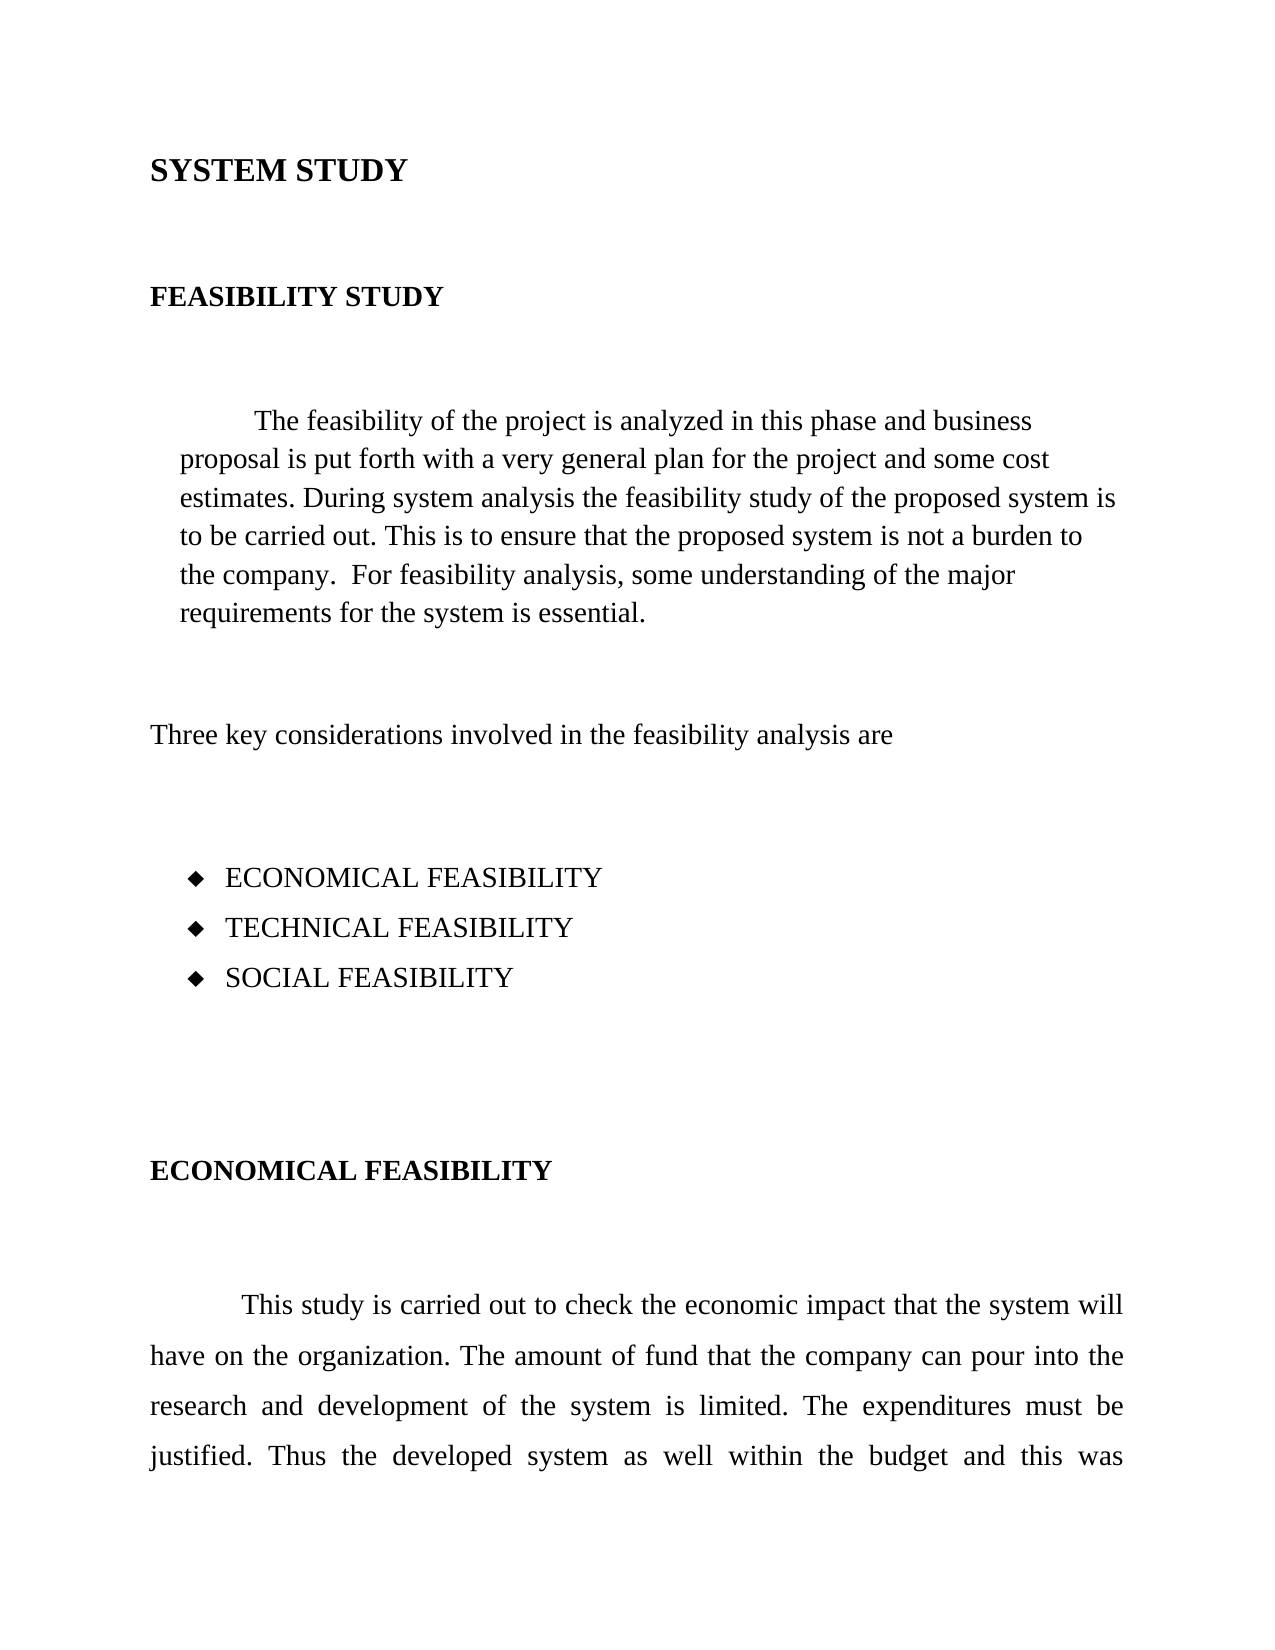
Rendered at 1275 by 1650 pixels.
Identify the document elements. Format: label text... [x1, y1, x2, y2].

list ECONOMICAL FEASIBILITY [187, 860, 1125, 893]
list TECHNICAL FEASIBILITY [187, 910, 1125, 944]
text The feasibility of the project is analyzed in this phase and business proposal is put forth with a very general plan for the project and some cost estimates. During system analysis the feasibility study of the proposed system is to be carried out. This is to ensure that the proposed system is not a burden to the company. For feasibility analysis, some understanding of the major requirements for the system is essential. [179, 403, 1125, 629]
list SOCIAL FEASIBILITY [187, 961, 1125, 994]
text FEASIBILITY STUDY [150, 279, 1125, 312]
text Three key considerations involved in the feasibility analysis are [150, 717, 1125, 751]
text ECONOMICAL FEASIBILITY [150, 1153, 1125, 1187]
text SYSTEM STUDY [150, 150, 1125, 188]
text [150, 1287, 1125, 1472]
